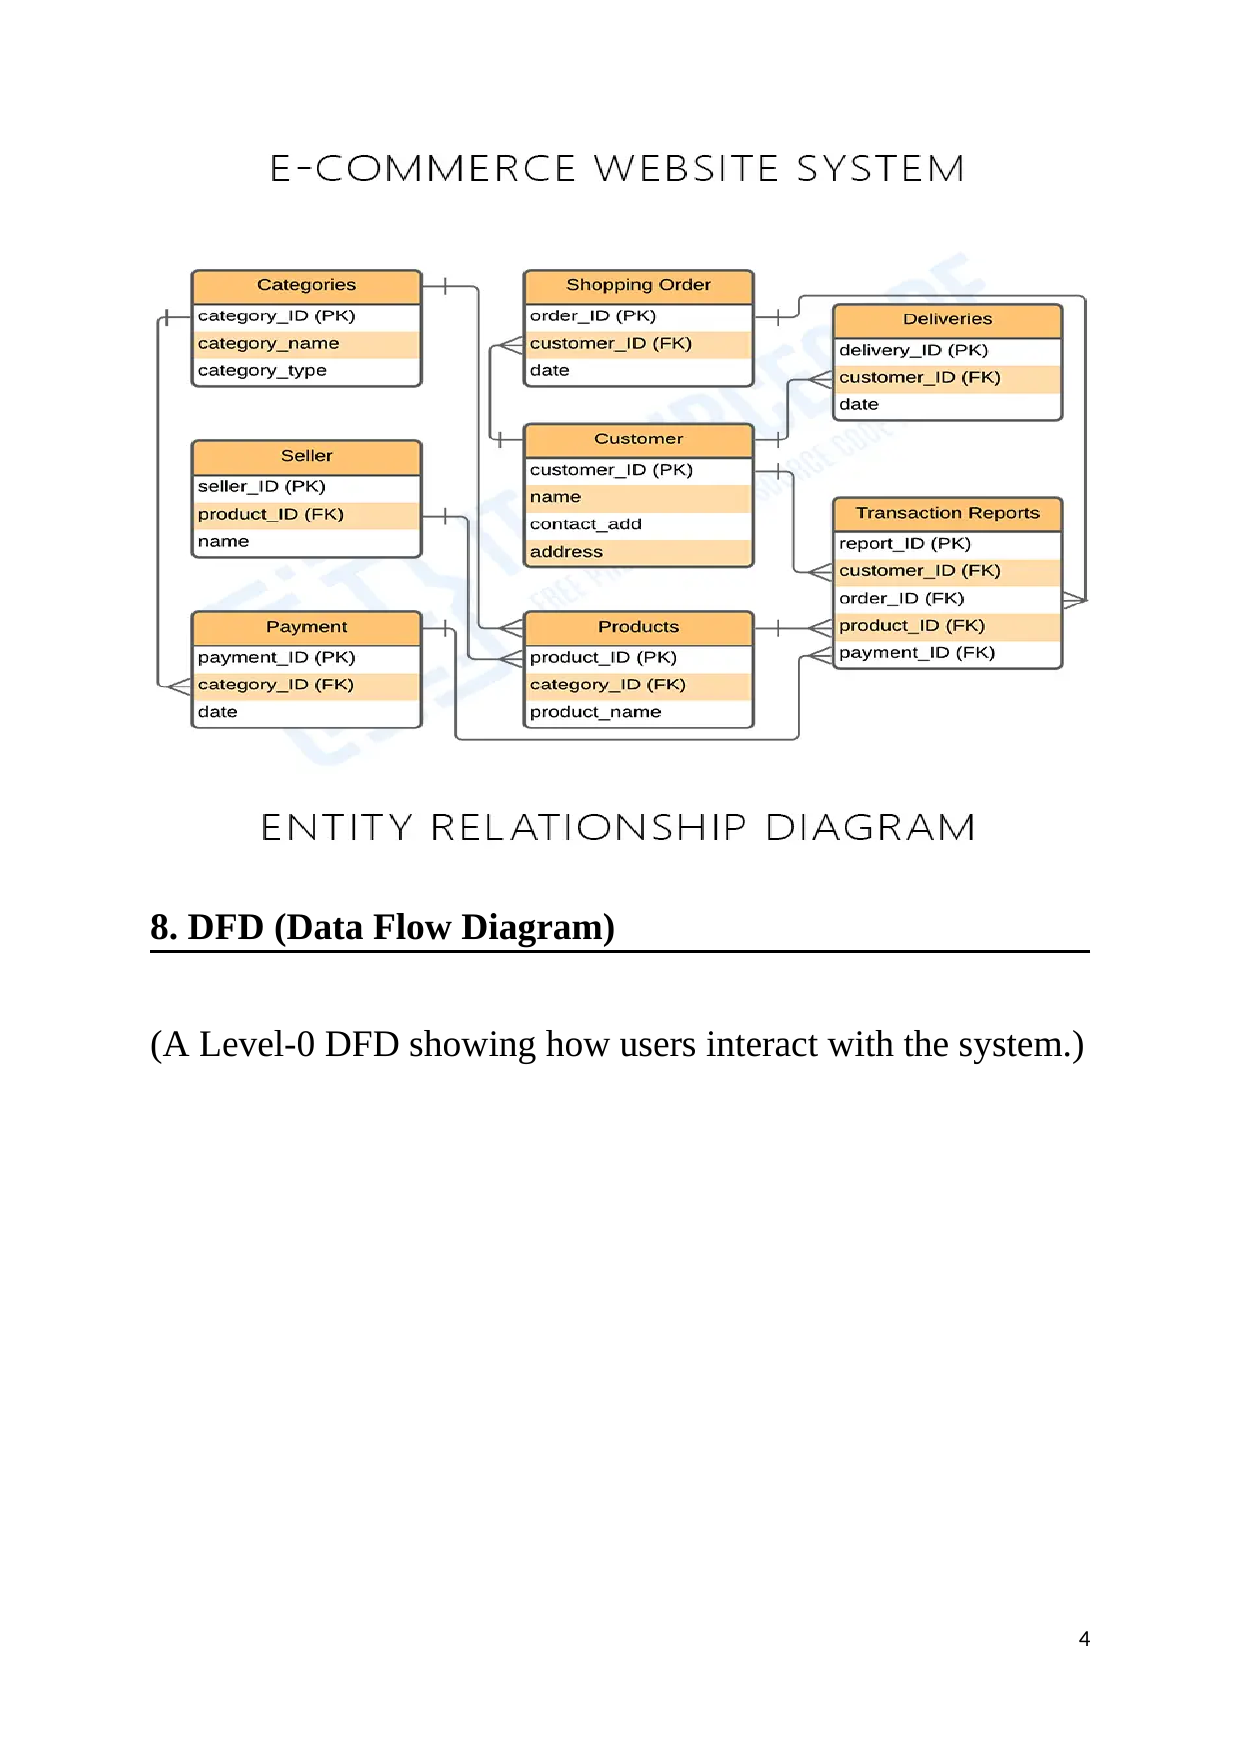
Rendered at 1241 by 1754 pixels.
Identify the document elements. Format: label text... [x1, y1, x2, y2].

text (A Level-0 DFD showing how users interact with the system.) [150, 1021, 1090, 1064]
picture [150, 150, 1091, 852]
text 8. DFD (Data Flow Diagram) [150, 904, 1090, 950]
